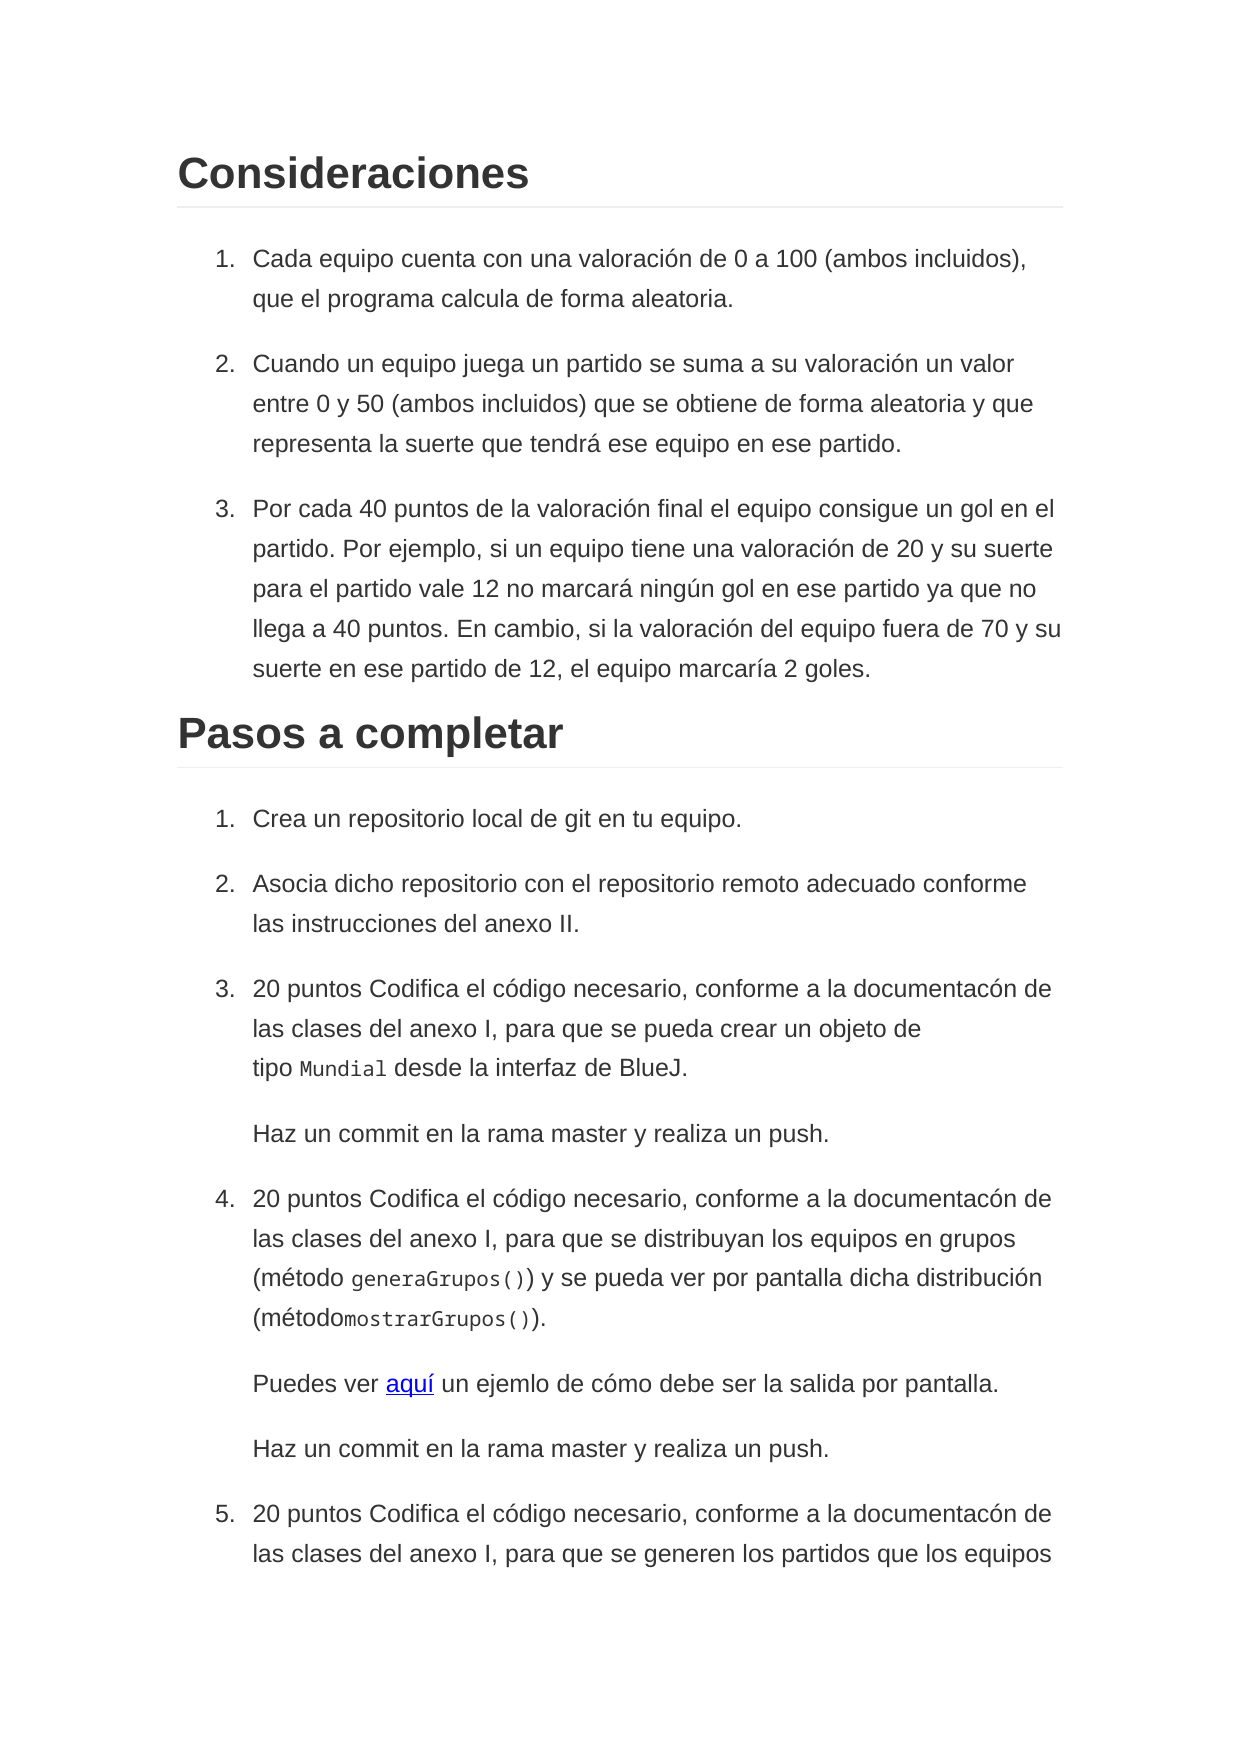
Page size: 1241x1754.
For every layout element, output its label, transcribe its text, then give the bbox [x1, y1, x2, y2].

text Consideraciones [177, 148, 1063, 206]
text Haz un commit en la rama master y realiza un push. [252, 1108, 1063, 1148]
list 20 puntos Codifica el código necesario, conforme a la documentacón de las clases del anexo I, para que se distribuyan los equipos en grupos (método generaGrupos()) y se pueda ver por pantalla dicha distribución (métodomostrarGrupos()). [215, 1173, 1063, 1333]
list Por cada 40 puntos de la valoración final el equipo consigue un gol en el partido. Por ejemplo, si un equipo tiene una valoración de 20 y su suerte para el partido vale 12 no marcará ningún gol en ese partido ya que no llega a 40 puntos. En cambio, si la valoración del equipo fuera de 70 y su suerte en ese partido de 12, el equipo marcaría 2 goles. [215, 483, 1063, 683]
text Pasos a completar [177, 708, 1063, 767]
list Cuando un equipo juega un partido se suma a su valoración un valor entre 0 y 50 (ambos incluidos) que se obtiene de forma aleatoria y que representa la suerte que tendrá ese equipo en ese partido. [215, 338, 1063, 458]
list Crea un repositorio local de git en tu equipo. [215, 793, 1063, 833]
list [215, 1488, 1063, 1568]
text Puedes ver aquí un ejemlo de cómo debe ser la salida por pantalla. [252, 1358, 1063, 1398]
list 20 puntos Codifica el código necesario, conforme a la documentacón de las clases del anexo I, para que se pueda crear un objeto de tipo Mundial desde la interfaz de BlueJ. [215, 963, 1063, 1083]
list Cada equipo cuenta con una valoración de 0 a 100 (ambos incluidos), que el programa calcula de forma aleatoria. [215, 233, 1063, 313]
text Haz un commit en la rama master y realiza un push. [252, 1423, 1063, 1463]
list Asocia dicho repositorio con el repositorio remoto adecuado conforme las instrucciones del anexo II. [215, 858, 1063, 938]
